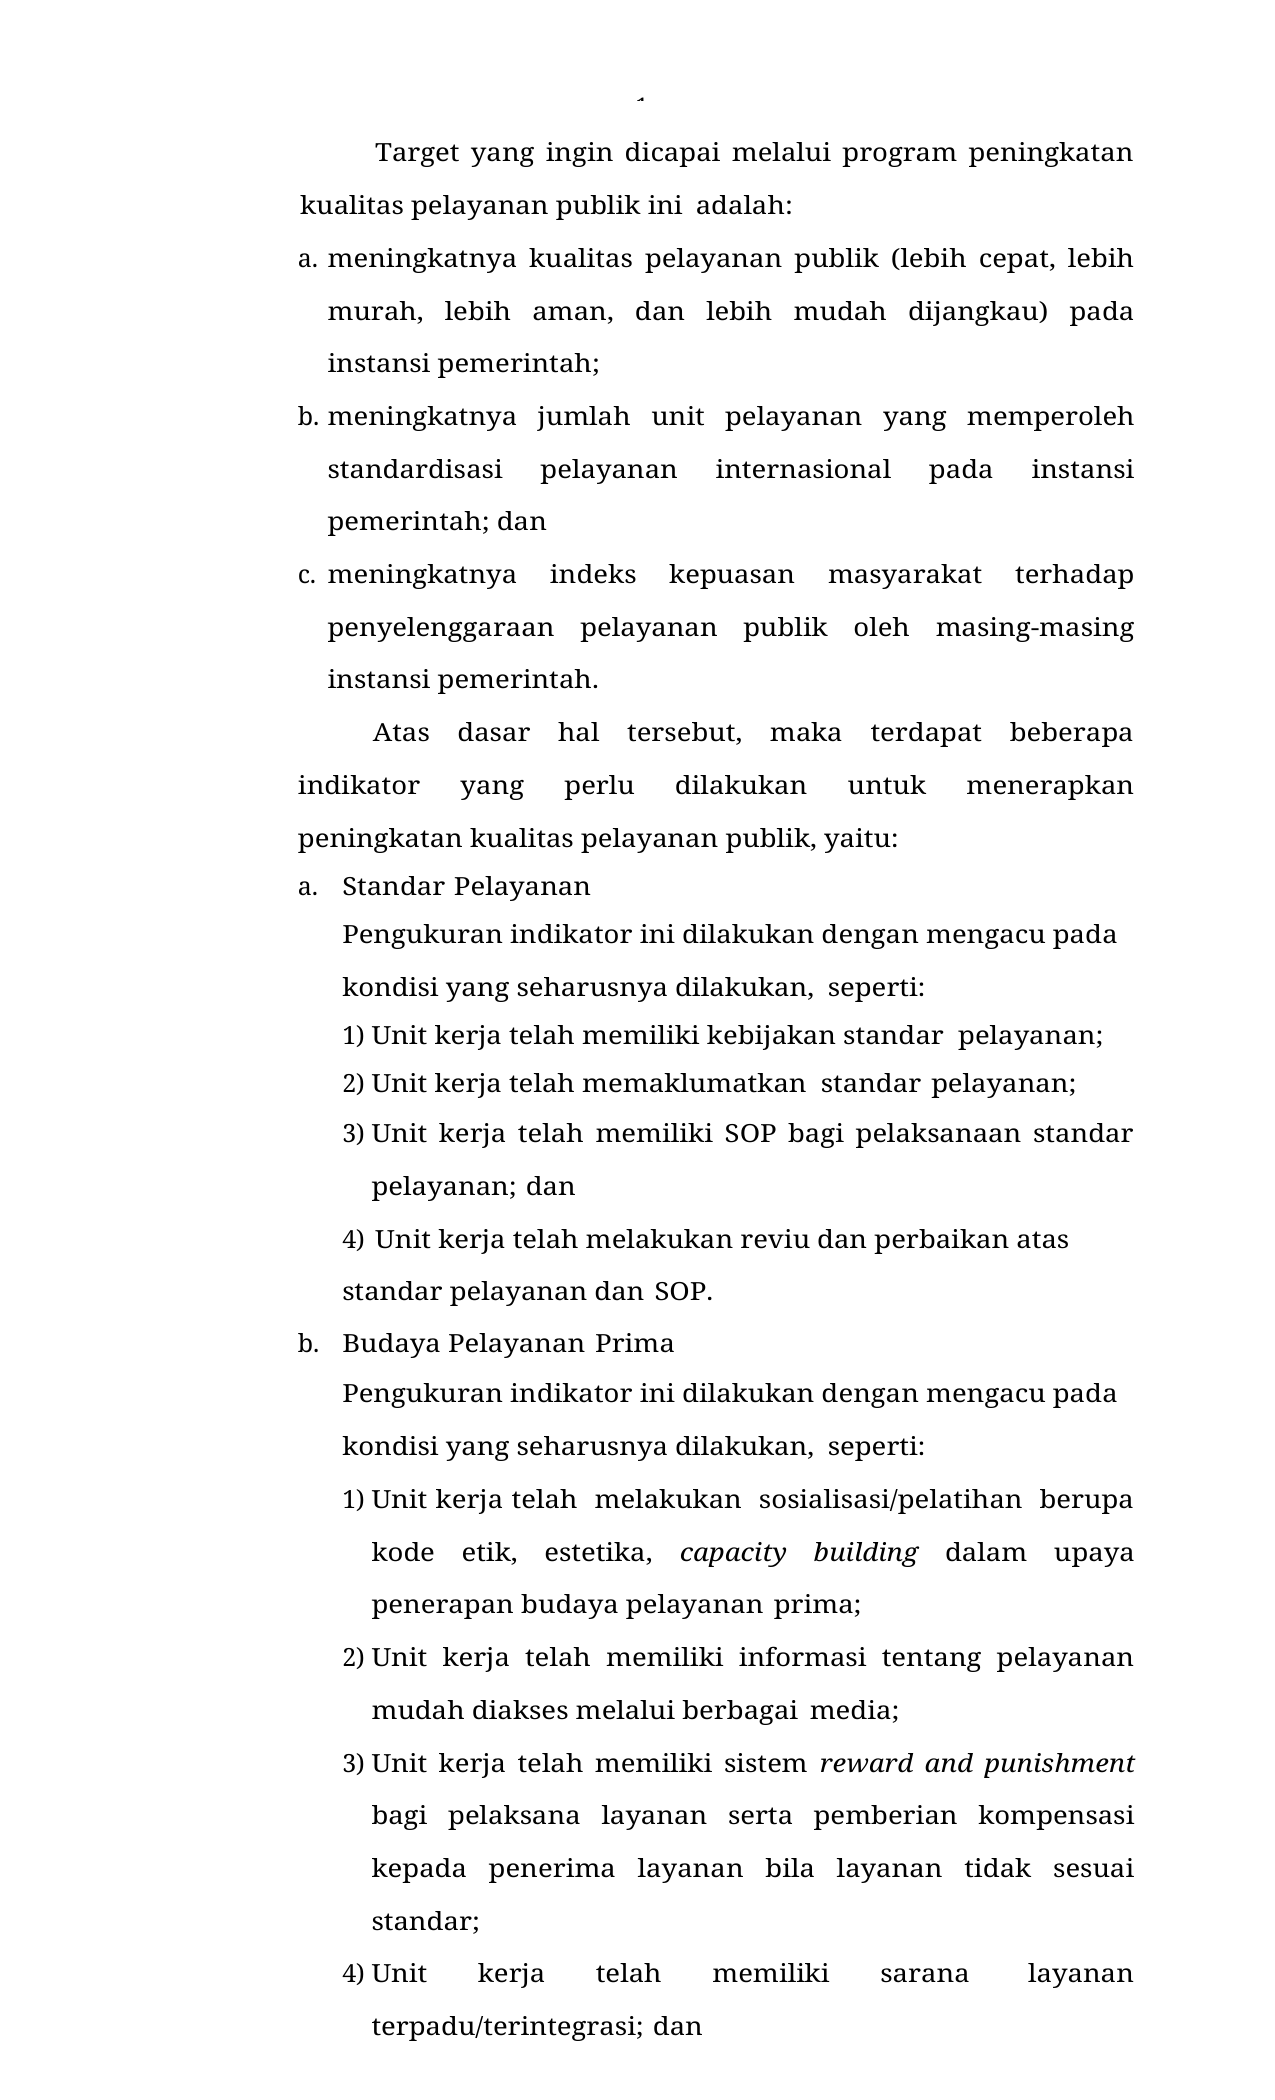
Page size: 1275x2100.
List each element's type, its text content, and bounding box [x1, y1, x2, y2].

list Budaya Pelayanan Prima [298, 1326, 1181, 1360]
text Pengukuran indikator ini dilakukan dengan mengacu pada kondisi yang seharusnya dilakukan, seperti: [342, 1375, 1142, 1463]
list meningkatnya jumlah unit pelayanan yang memperoleh standardisasi pelayanan internasional pada instansi pemerintah; dan [298, 398, 1135, 538]
list Unit kerja telah memiliki sarana layanan terpadu/terintegrasi; dan [342, 1956, 1134, 2043]
list Unit kerja telah memiliki kebijakan standar pelayanan; [342, 1022, 1181, 1051]
text Target yang ingin dicapai melalui program peningkatan kualitas pelayanan publik ini adalah: [300, 135, 1135, 222]
text Pengukuran indikator ini dilakukan dengan mengacu pada kondisi yang seharusnya dilakukan, seperti: [342, 917, 1142, 1003]
list meningkatnya kualitas pelayanan publik (lebih cepat, lebih murah, lebih aman, dan lebih mudah dijangkau) pada instansi pemerintah; [298, 240, 1135, 380]
list Unit kerja telah memiliki SOP bagi pelaksanaan standar pelayanan; dan [342, 1116, 1135, 1202]
list Unit kerja telah memaklumatkan standar pelayanan; [342, 1066, 1181, 1100]
list Standar Pelayanan [298, 873, 1181, 901]
text Atas dasar hal tersebut, maka terdapat beberapa indikator yang perlu dilakukan untuk menerapkan peningkatan kualitas pelayanan publik, yaitu: [298, 715, 1135, 854]
list Unit kerja telah memiliki sistem reward and punishment bagi pelaksana layanan serta pemberian kompensasi kepada penerima layanan bila layanan tidak sesuai standar; [342, 1745, 1136, 1937]
list Unit kerja telah melakukan reviu dan perbaikan atas standar pelayanan dan SOP. [342, 1221, 1135, 1307]
list Unit kerja telah memiliki informasi tentang pelayanan mudah diakses melalui berbagai media; [342, 1640, 1135, 1727]
list Unit kerja telah melakukan sosialisasi/pelatihan berupa kode etik, estetika, capacity building dalam upaya penerapan budaya pelayanan prima; [342, 1482, 1135, 1621]
list meningkatnya indeks kepuasan masyarakat terhadap penyelenggaraan pelayanan publik oleh masing-masing instansi pemerintah. [298, 557, 1135, 696]
